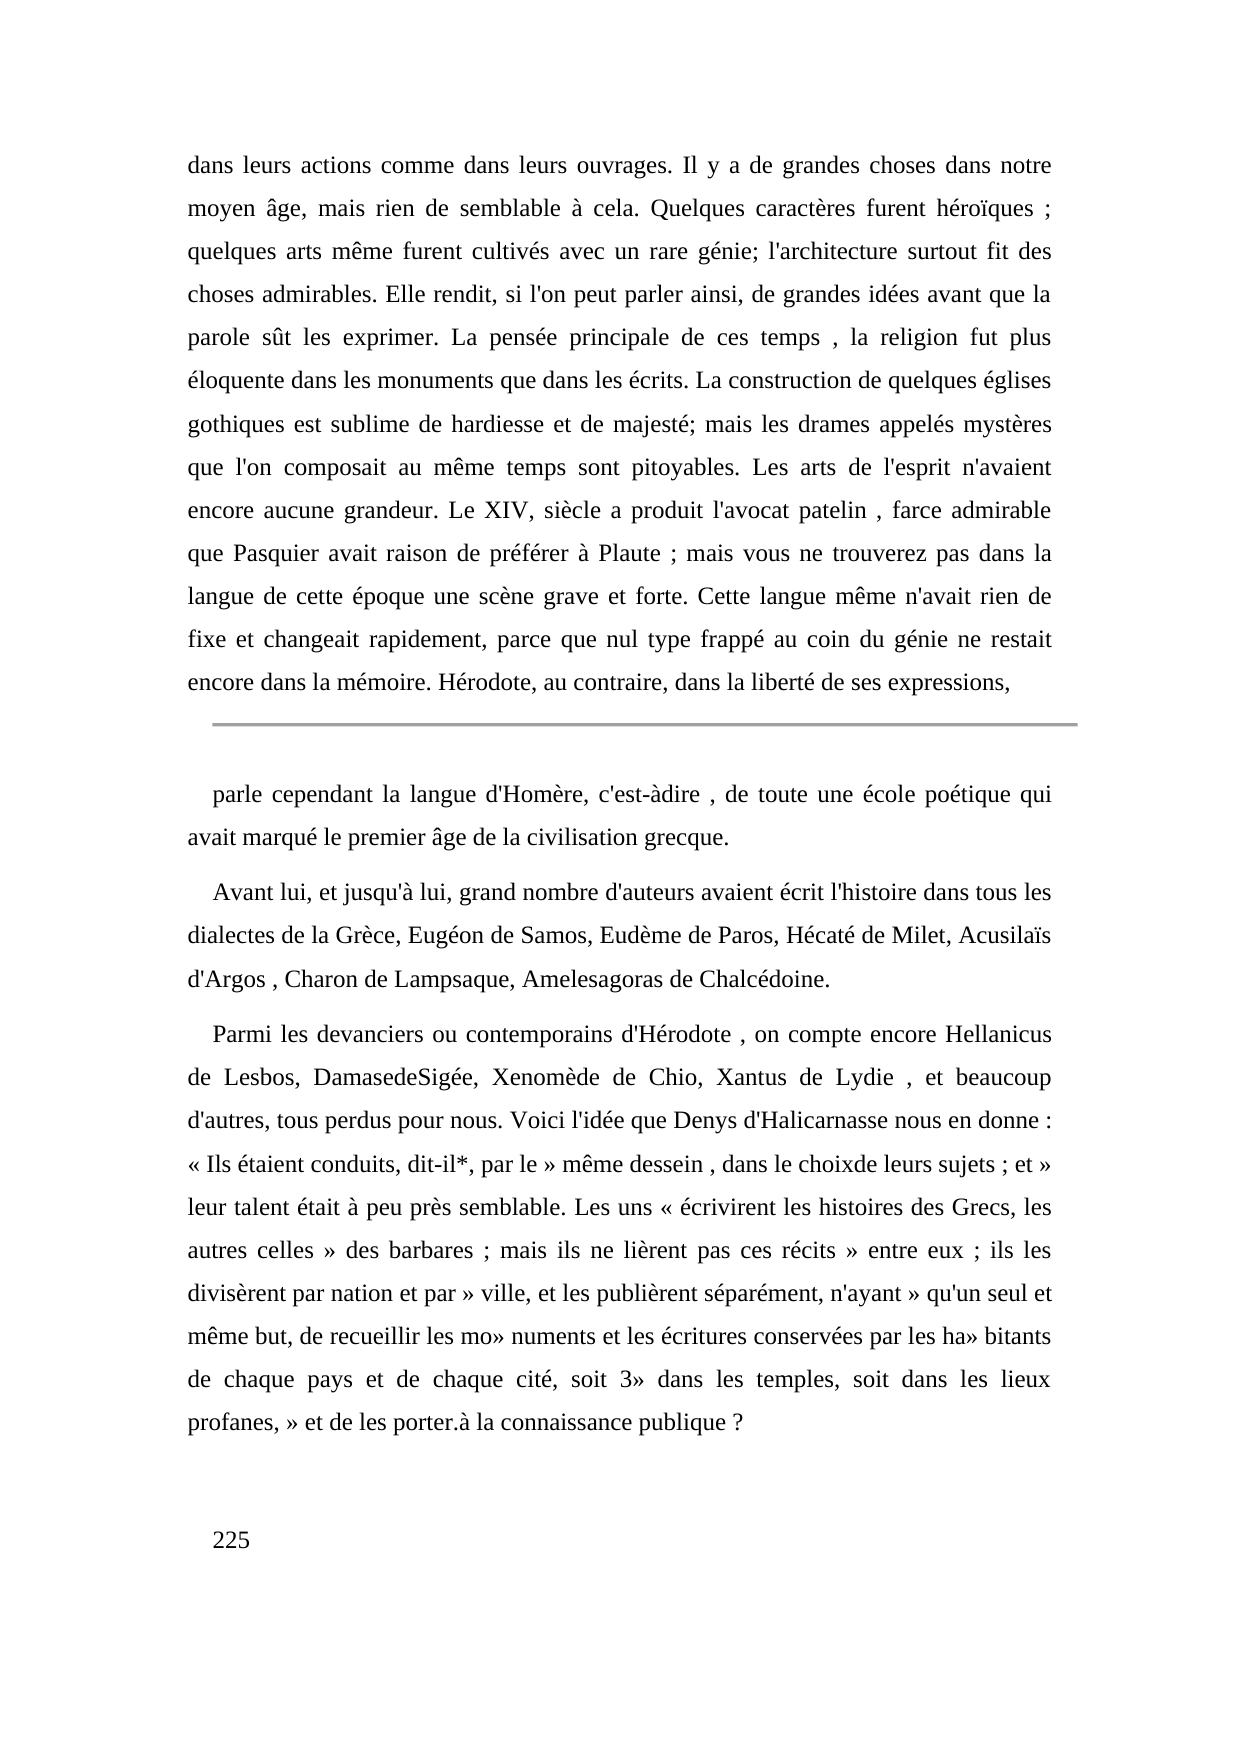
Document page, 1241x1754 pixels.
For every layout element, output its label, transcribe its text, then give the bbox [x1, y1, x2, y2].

text Avant lui, et jusqu'à lui, grand nombre d'auteurs avaient écrit l'histoire dans tous les dialectes de la Grèce, Eugéon de Samos, Eudème de Paros, Hécaté de Milet, Acusilaïs d'Argos , Charon de Lampsaque, Amelesagoras de Chalcédoine. [187, 877, 1053, 992]
text parle cependant la langue d'Homère, c'est-àdire , de toute une école poétique qui avait marqué le premier âge de la civilisation grecque. [187, 779, 1053, 851]
text Parmi les devanciers ou contemporains d'Hérodote , on compte encore Hellanicus de Lesbos, DamasedeSigée, Xenomède de Chio, Xantus de Lydie , et beaucoup d'autres, tous perdus pour nous. Voici l'idée que Denys d'Halicarnasse nous en donne : « Ils étaient conduits, dit-il*, par le » même dessein , dans le choixde leurs sujets ; et » leur talent était à peu près semblable. Les uns « écrivirent les histoires des Grecs, les autres celles » des barbares ; mais ils ne lièrent pas ces récits » entre eux ; ils les divisèrent par nation et par » ville, et les publièrent séparément, n'ayant » qu'un seul et même but, de recueillir les mo» numents et les écritures conservées par les ha» bitants de chaque pays et de chaque cité, soit 3» dans les temples, soit dans les lieux profanes, » et de les porter.à la connaissance publique ? [187, 1019, 1053, 1436]
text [187, 150, 1053, 696]
